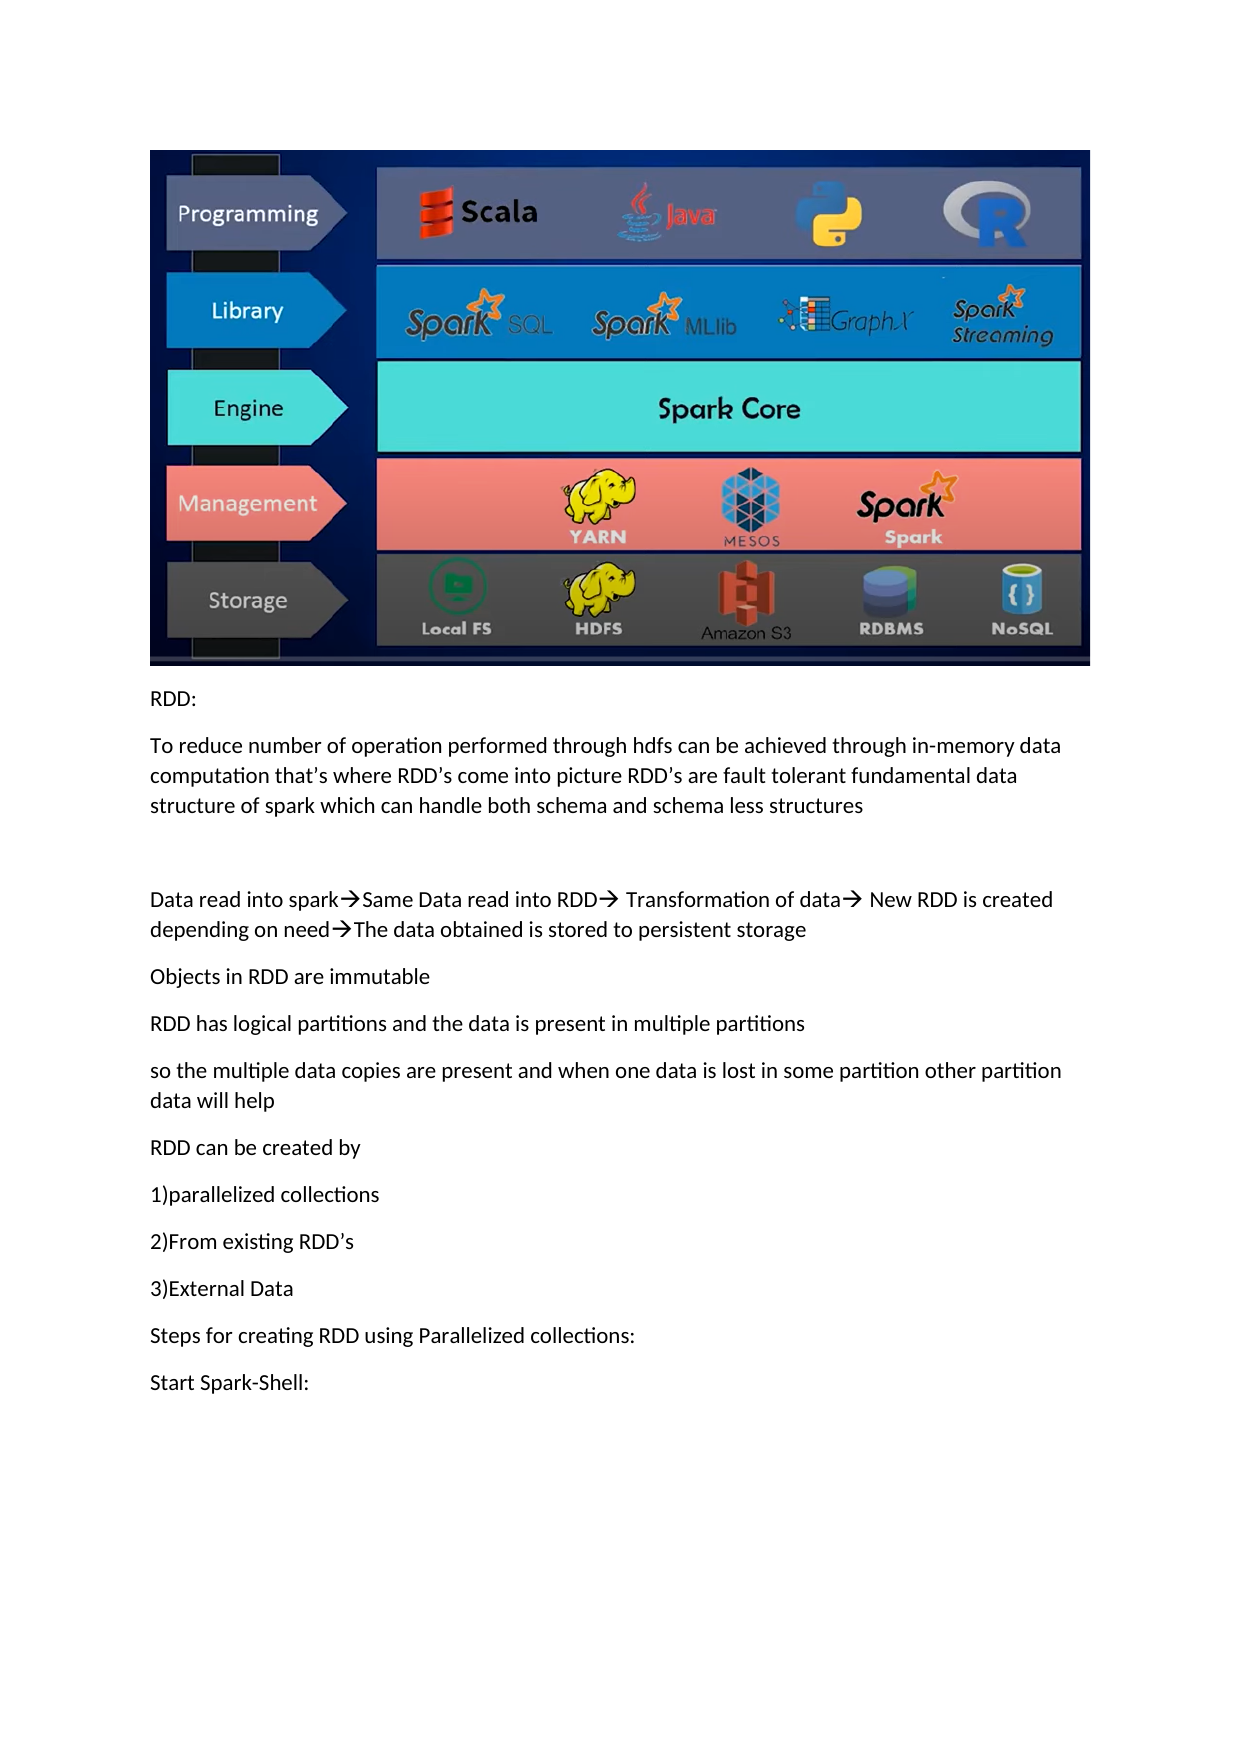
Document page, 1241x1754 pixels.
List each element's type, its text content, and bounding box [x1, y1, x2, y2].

picture [150, 150, 1091, 666]
text RDD: [150, 684, 1090, 712]
text Data read into sparkSame Data read into RDD Transformation of data New RDD is created depending on needThe data obtained is stored to persistent storage [150, 885, 1090, 944]
text 1)parallelized collections [150, 1180, 1090, 1208]
text Steps for creating RDD using Parallelized collections: [150, 1321, 1090, 1349]
text Start Spark-Shell: [150, 1368, 1090, 1396]
text Objects in RDD are immutable [150, 962, 1090, 991]
text To reduce number of operation performed through hdfs can be achieved through in-memory data computation that’s where RDD’s come into picture RDD’s are fault tolerant fundamental data structure of spark which can handle both schema and schema less structures [150, 731, 1090, 820]
text 3)External Data [150, 1274, 1090, 1302]
text so the multiple data copies are present and when one data is lost in some partition other partition data will help [150, 1056, 1090, 1114]
text RDD can be created by [150, 1133, 1090, 1161]
text RDD has logical partitions and the data is present in multiple partitions [150, 1009, 1090, 1037]
text 2)From existing RDD’s [150, 1227, 1090, 1255]
